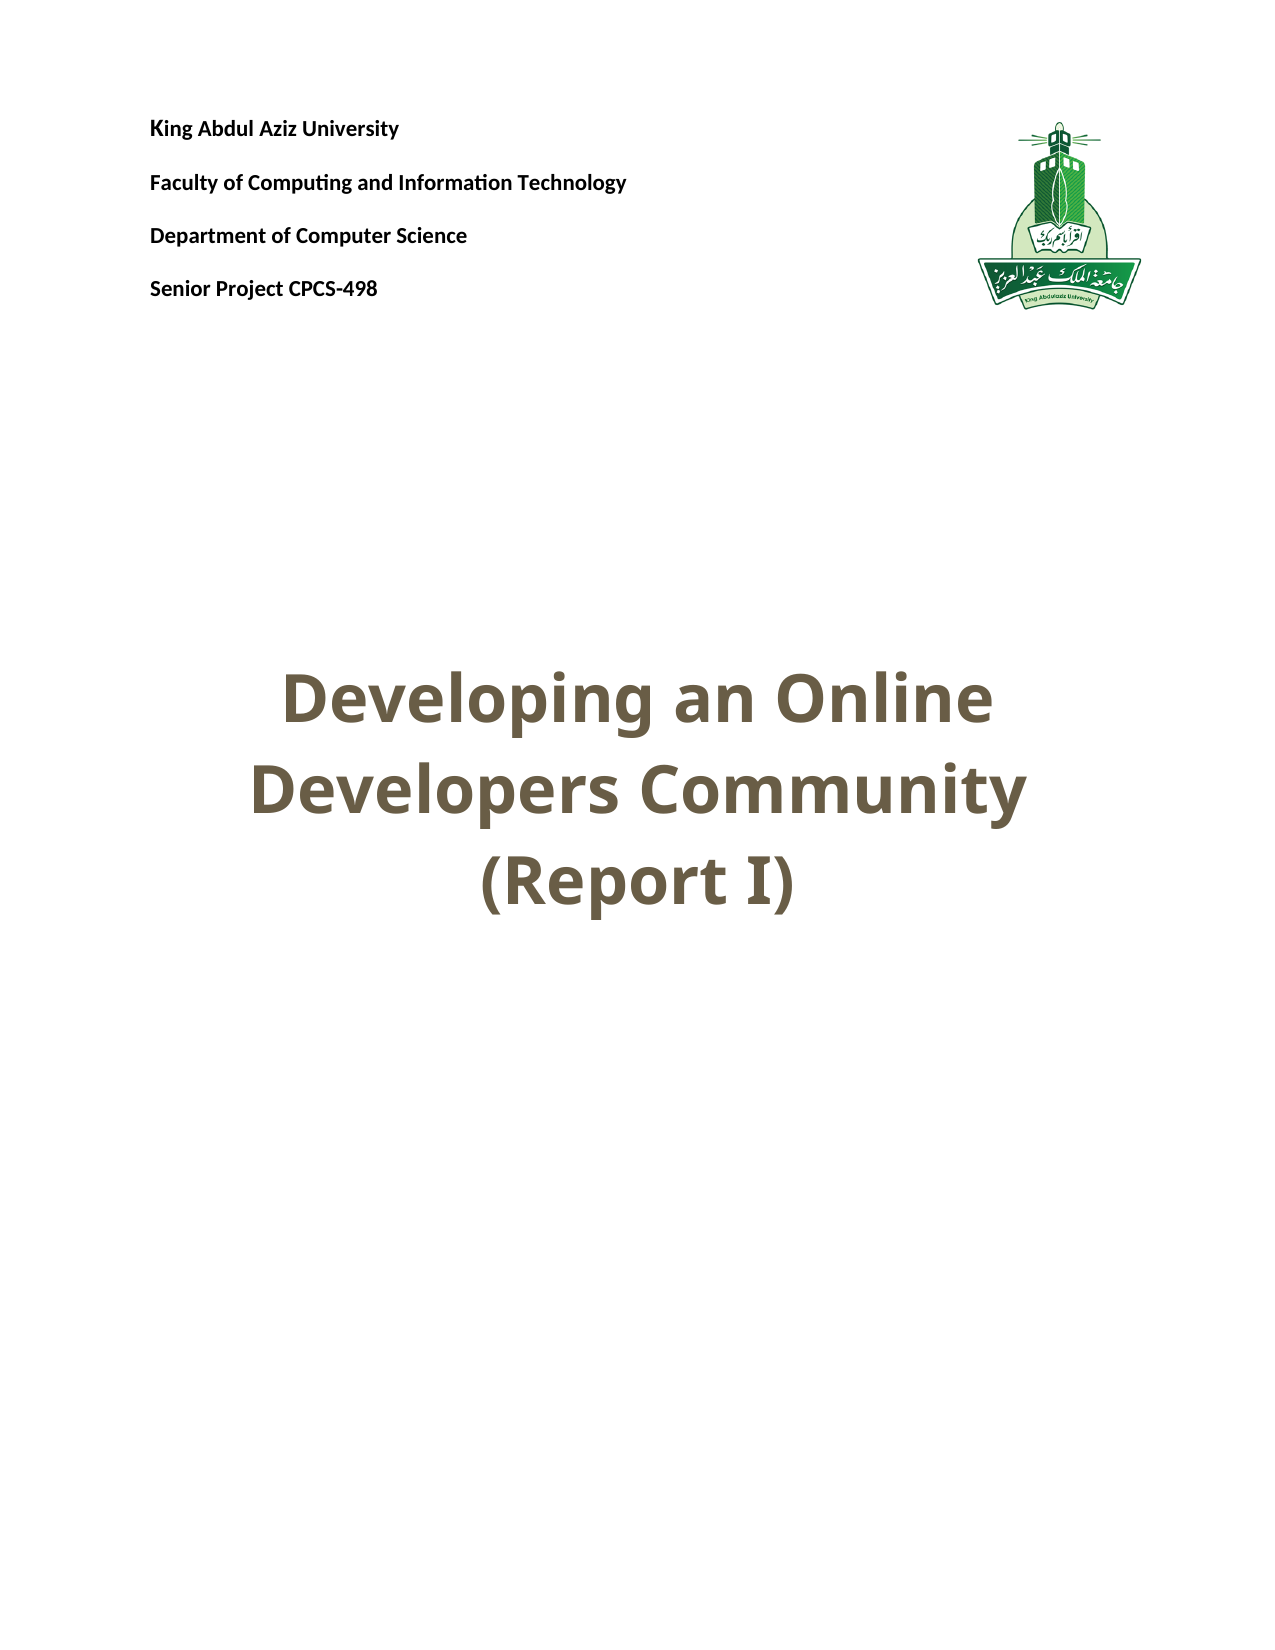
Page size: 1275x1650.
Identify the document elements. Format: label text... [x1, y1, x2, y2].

text Department of Computer Science [150, 221, 968, 249]
text Senior Project CPCS-498 [150, 274, 968, 302]
picture [968, 112, 1143, 321]
text King Abdul Aziz University [91, 112, 968, 143]
title Developing an Online Developers Community (Report I) [150, 651, 1125, 924]
text Faculty of Computing and Information Technology [150, 168, 968, 196]
